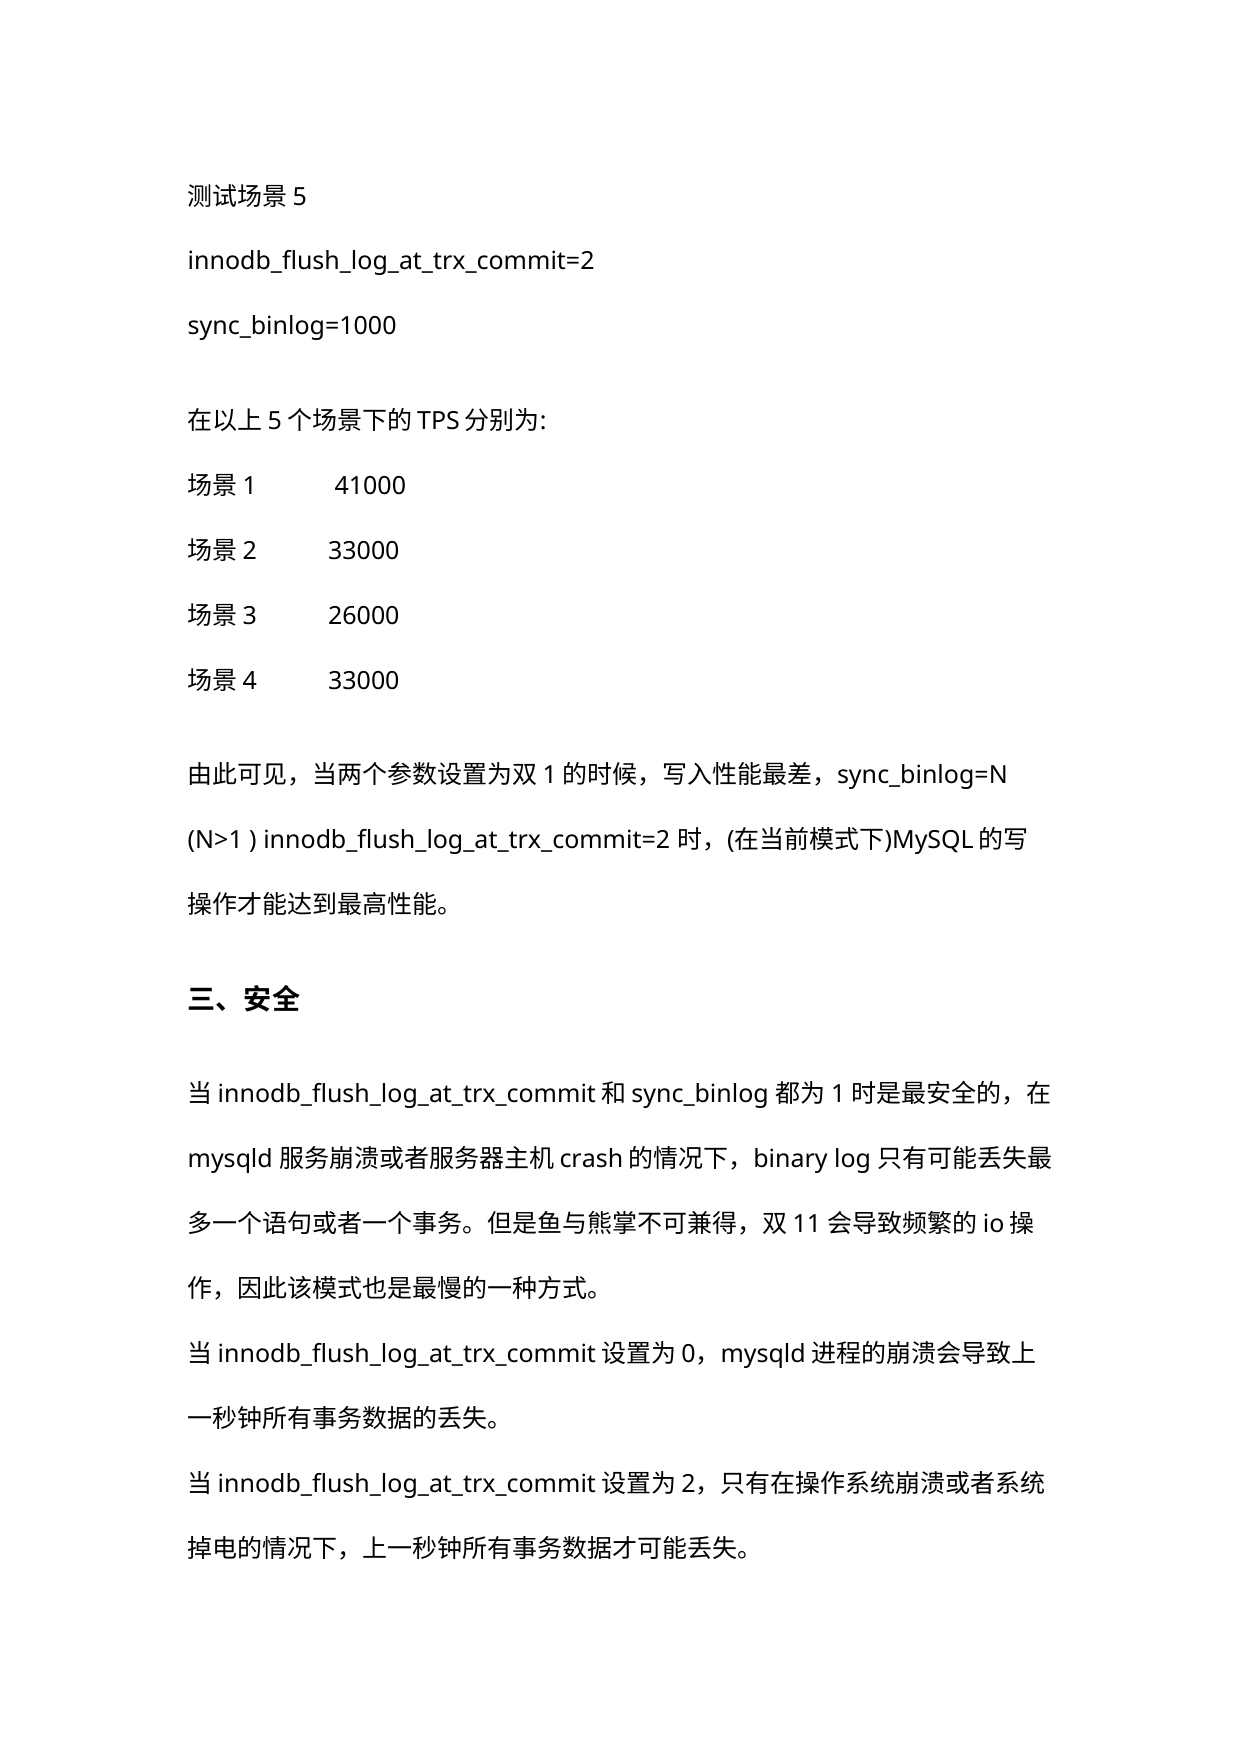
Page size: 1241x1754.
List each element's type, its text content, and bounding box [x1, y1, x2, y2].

text 测试场景5 innodb_flush_log_at_trx_commit=2 sync_binlog=1000 [187, 162, 1053, 357]
text 在以上5个场景下的TPS分别为: 场景1 41000 场景2 33000 场景3 26000 场景4 33000 [187, 386, 1053, 711]
text 由此可见，当两个参数设置为双1的时候，写入性能最差，sync_binlog=N (N>1 ) innodb_flush_log_at_trx_commit=2 时，(在当前模式下)MySQL的写操作才能达到最高性能。 [187, 740, 1053, 935]
text 三、安全 [187, 964, 1053, 1029]
text 当innodb_flush_log_at_trx_commit和sync_binlog 都为 1 时是最安全的，在mysqld 服务崩溃或者服务器主机crash的情况下，binary log 只有可能丢失最多一个语句或者一个事务。但是鱼与熊掌不可兼得，双11 会导致频繁的io操作，因此该模式也是最慢的一种方式。 当innodb_flush_log_at_trx_commit设置为0，mysqld进程的崩溃会导致上一秒钟所有事务数据的丢失。 当innodb_flush_log_at_trx_commit设置为2，只有在操作系统崩溃或者系统掉电的情况下，上一秒钟所有事务数据才可能丢失。 [187, 1059, 1053, 1579]
